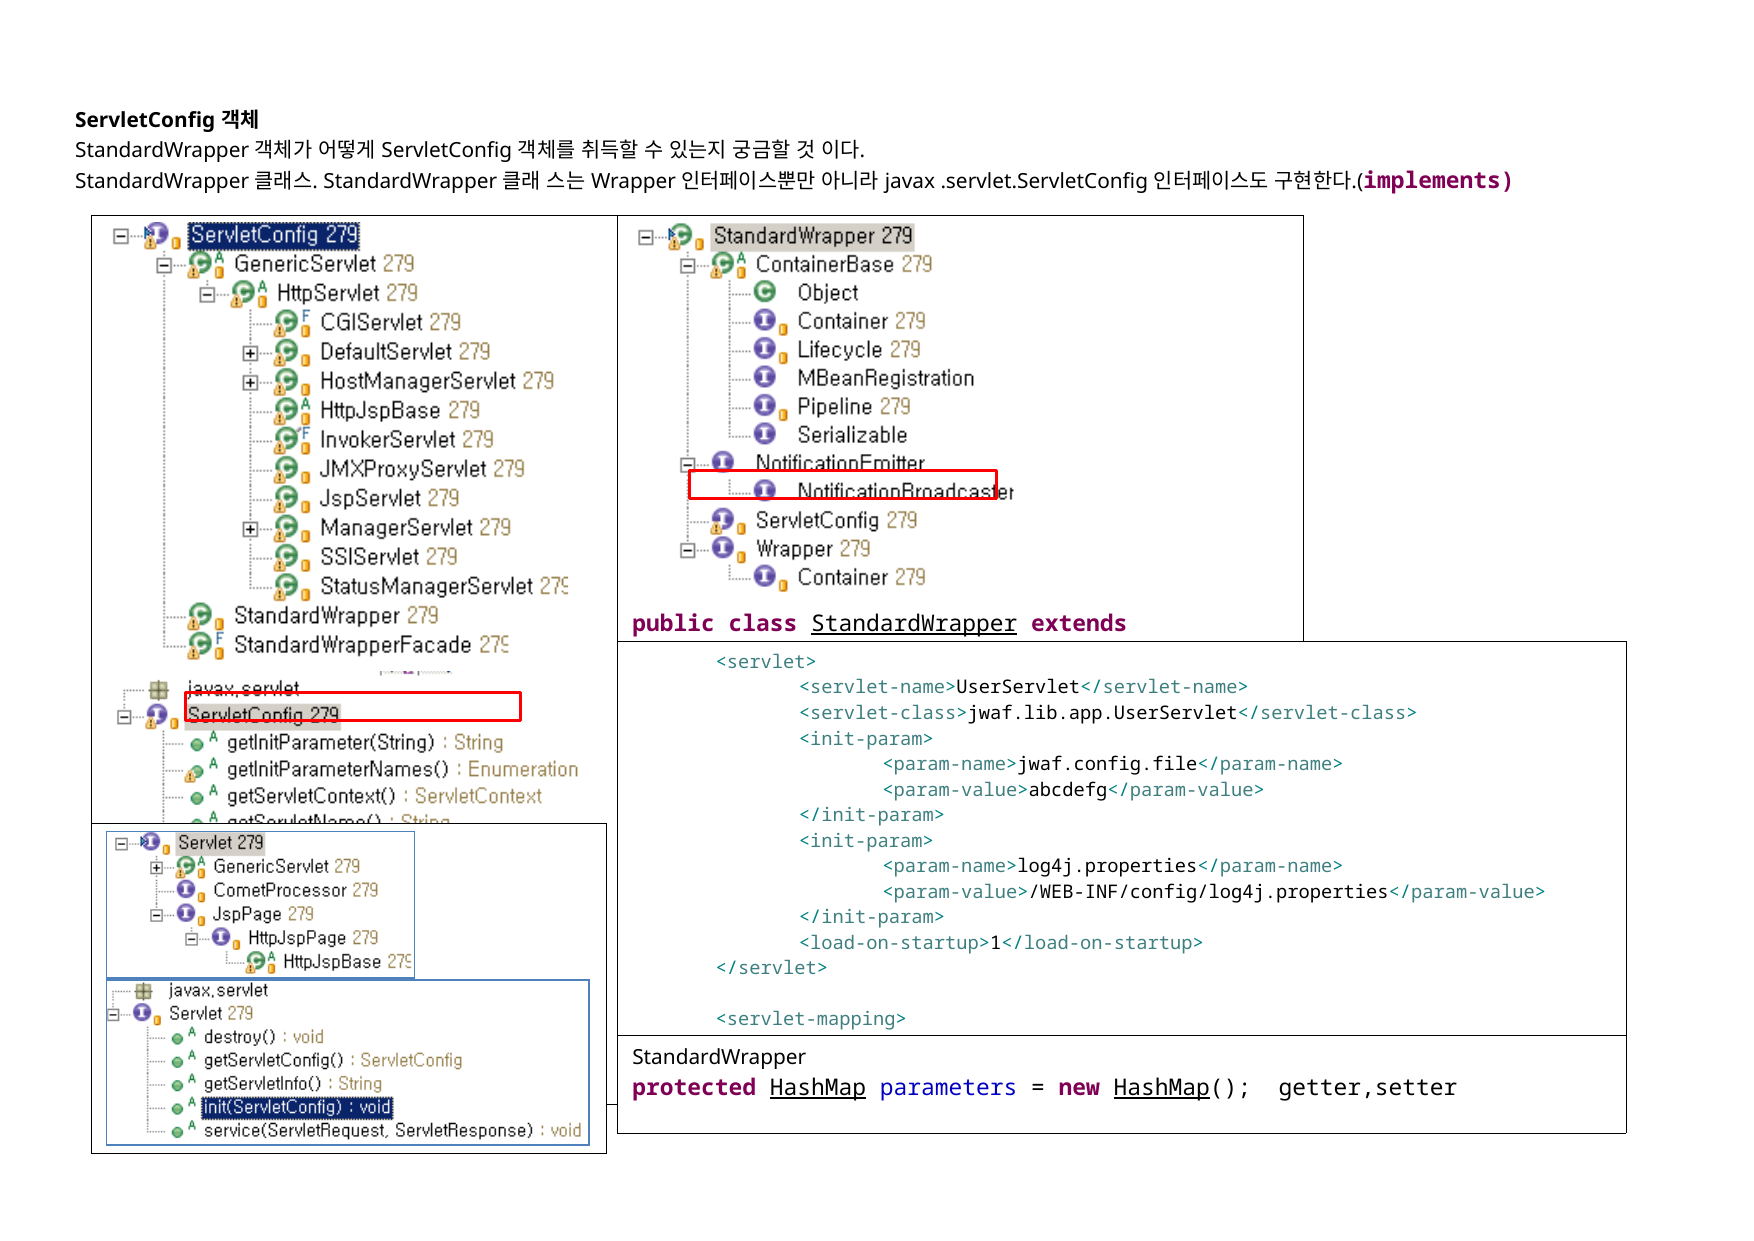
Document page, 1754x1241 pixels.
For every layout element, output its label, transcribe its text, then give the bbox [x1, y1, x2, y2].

picture [107, 981, 588, 1144]
picture [632, 222, 1054, 607]
text StandardWrapper 객체가 어떻게 ServletConfig 객체를 취득할 수 있는지 궁금할 것 이다. [75, 134, 1679, 164]
picture [105, 222, 587, 823]
picture [107, 832, 414, 977]
text StandardWrapper 클래스. StandardWrapper 클래 스는 Wrapper 인터페이스뿐만 아니라 javax .servlet.ServletConfig 인터페이스도 구현한다.(implements) [75, 164, 1679, 195]
text ServletConfig 객체 [75, 103, 1679, 134]
